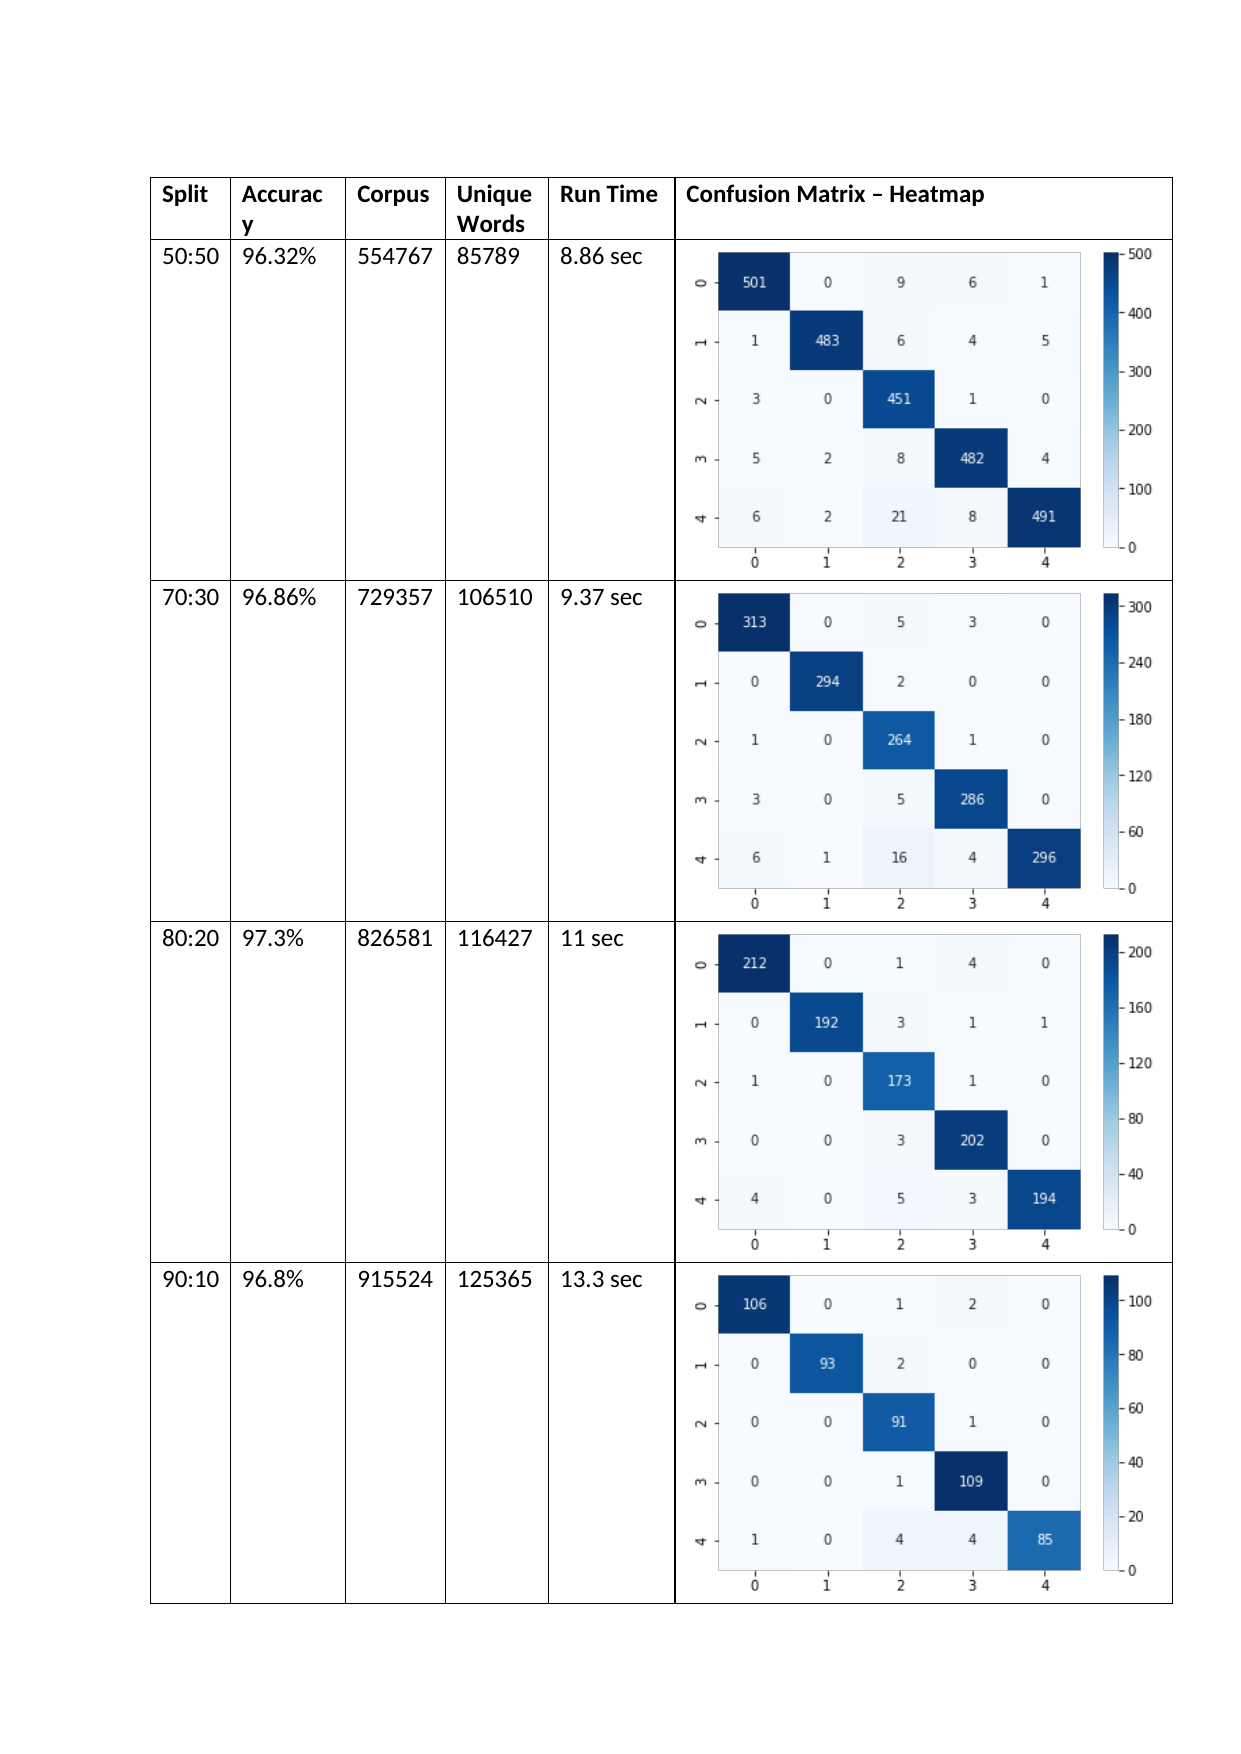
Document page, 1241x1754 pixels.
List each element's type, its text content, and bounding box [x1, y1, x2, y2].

table_header Unique Words [446, 178, 548, 239]
table_cell 125365 [446, 1263, 548, 1603]
table_cell 97.3% [231, 922, 345, 1262]
table_cell 729357 [346, 581, 445, 921]
table_cell 13.3 sec [549, 1263, 674, 1603]
table_cell 116427 [446, 922, 548, 1262]
table_cell 70:30 [151, 581, 230, 921]
table_cell [676, 922, 686, 1262]
table_cell 96.32% [231, 240, 345, 580]
table_cell 50:50 [151, 240, 230, 580]
table_cell [1162, 581, 1172, 921]
table_cell 554767 [346, 240, 445, 580]
table_cell 96.86% [231, 581, 345, 921]
table_cell [676, 240, 686, 580]
table_header Confusion Matrix – Heatmap [676, 178, 1172, 239]
table_cell 915524 [346, 1263, 445, 1603]
table_cell 11 sec [549, 922, 674, 1262]
table_cell 106510 [446, 581, 548, 921]
table_cell 9.37 sec [549, 581, 674, 921]
table_cell 90:10 [151, 1263, 230, 1603]
table_cell 96.8% [231, 1263, 345, 1603]
picture [686, 239, 1162, 1603]
table_cell [676, 1263, 686, 1603]
table_header Accuracy [231, 178, 345, 239]
table_cell 826581 [346, 922, 445, 1262]
table_cell 8.86 sec [549, 240, 674, 580]
table_header Corpus [346, 178, 445, 239]
table_cell [1162, 922, 1172, 1262]
table_cell [1162, 1263, 1172, 1603]
table_cell 80:20 [151, 922, 230, 1262]
table_cell 85789 [446, 240, 548, 580]
table_header Split [151, 178, 230, 239]
table_header Run Time [549, 178, 674, 239]
table_cell [676, 581, 686, 921]
table_cell [1162, 240, 1172, 580]
